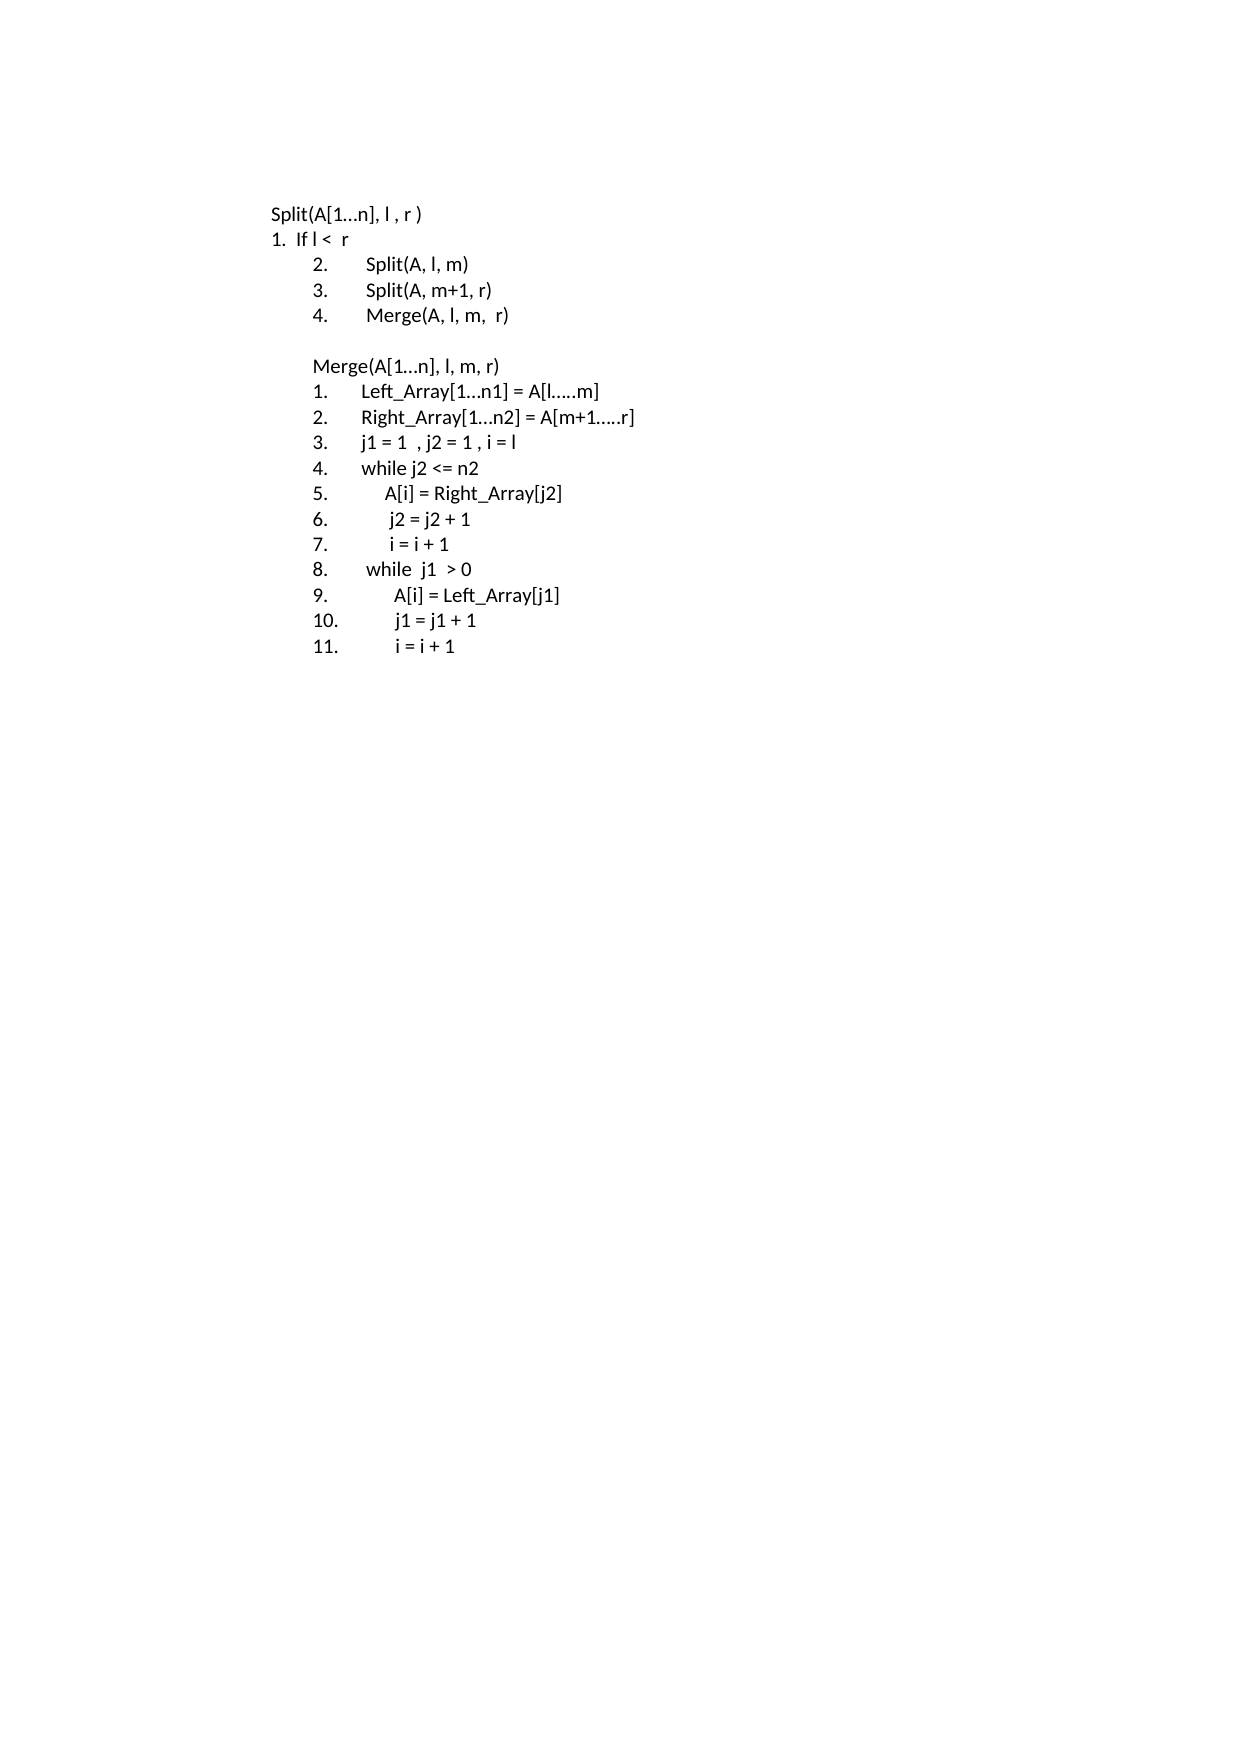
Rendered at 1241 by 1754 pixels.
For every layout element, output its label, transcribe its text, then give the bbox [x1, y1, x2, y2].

list j1 = j1 + 1 [312, 607, 1053, 633]
list j2 = j2 + 1 [312, 506, 1053, 531]
list Split(A, m+1, r) [312, 277, 1053, 302]
list A[i] = Right_Array[j2] [312, 480, 1053, 506]
list Right_Array[1…n2] = A[m+1…..r] [312, 404, 1053, 429]
list A[i] = Left_Array[j1] [312, 582, 1053, 607]
list Left_Array[1…n1] = A[l…..m] [312, 379, 1053, 404]
list Merge(A[1…n], l, m, r) [312, 353, 1053, 379]
list Split(A, l, m) [312, 252, 1053, 277]
list j1 = 1 , j2 = 1 , i = l [312, 429, 1053, 455]
list 1. If l < r [271, 226, 1053, 252]
list while j1 > 0 [312, 557, 1053, 582]
list Merge(A, l, m, r) [312, 302, 1053, 328]
list Split(A[1…n], l , r ) [271, 201, 1053, 226]
list i = i + 1 [312, 531, 1053, 557]
list while j2 <= n2 [312, 455, 1053, 480]
list i = i + 1 [312, 633, 1053, 658]
